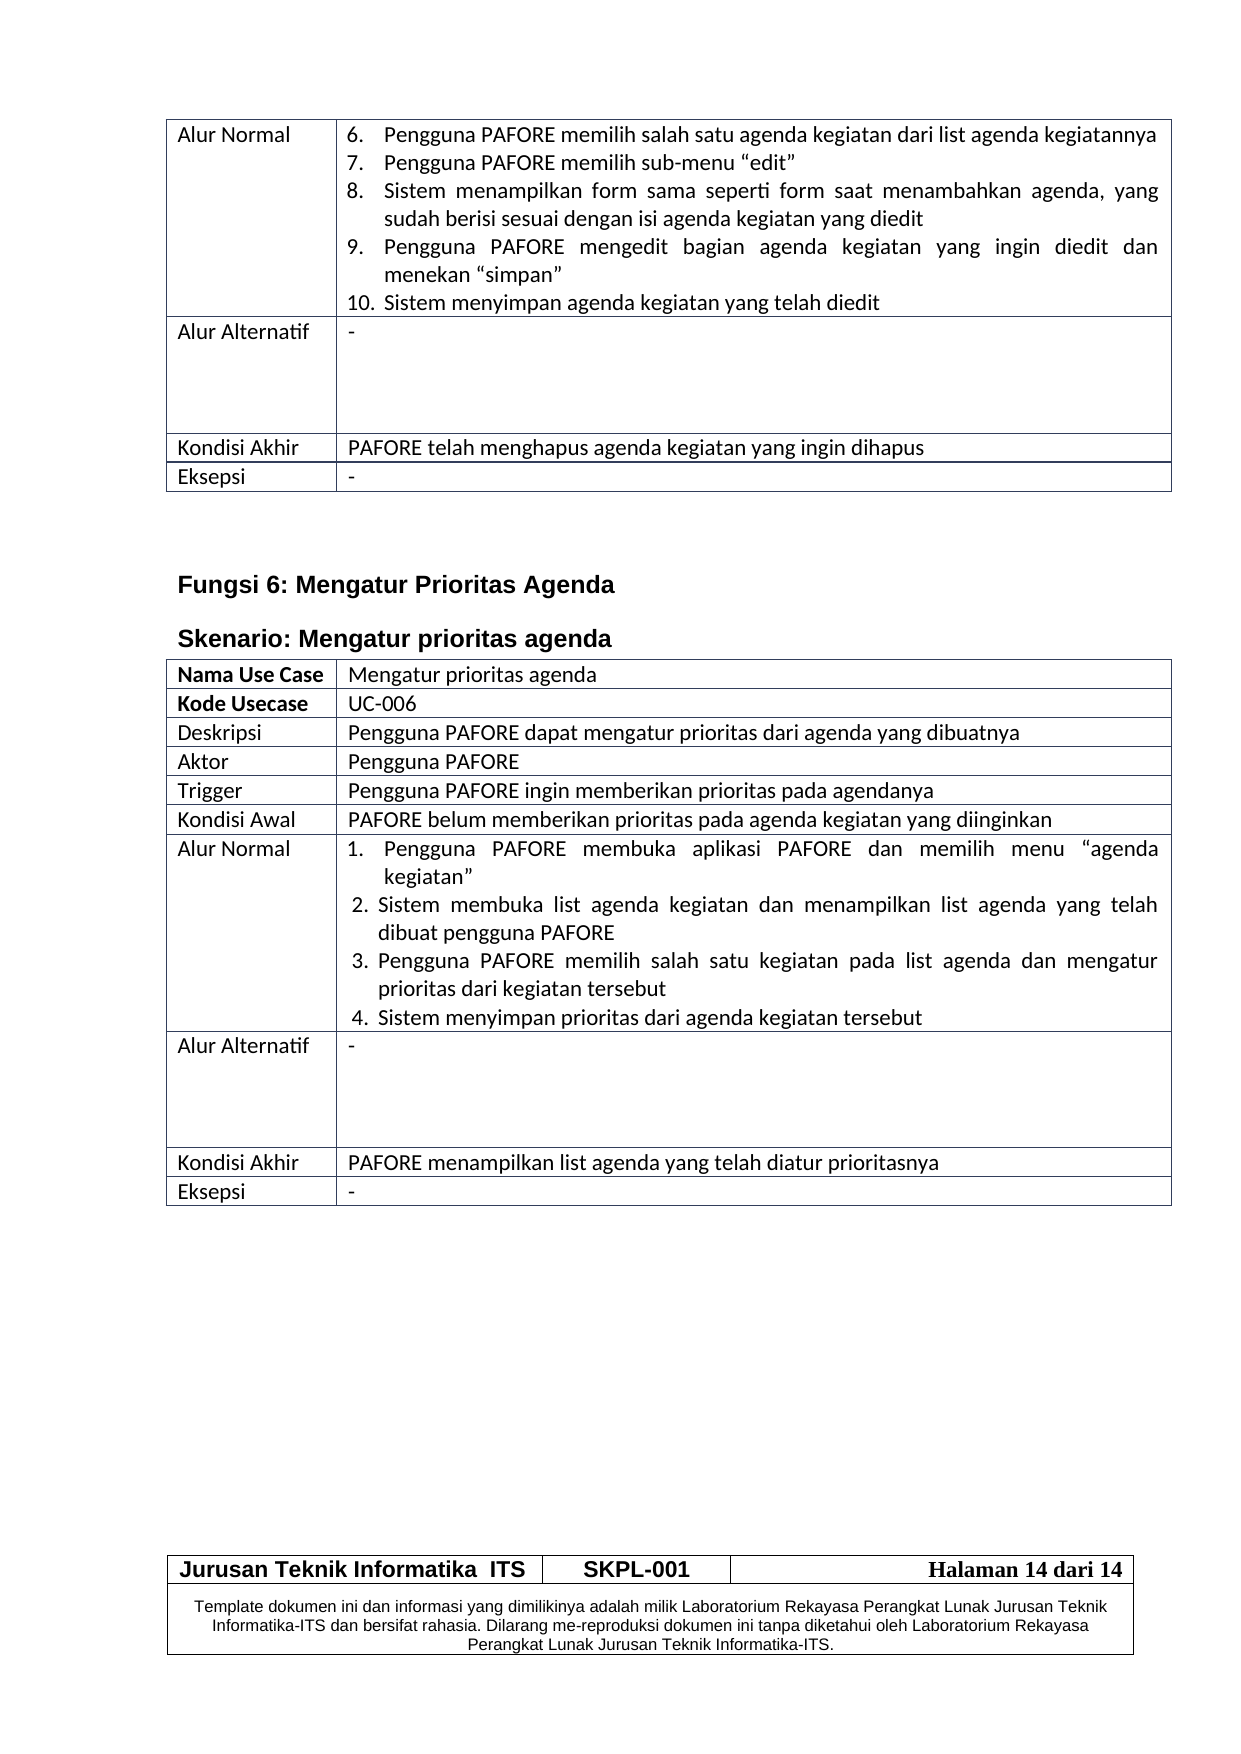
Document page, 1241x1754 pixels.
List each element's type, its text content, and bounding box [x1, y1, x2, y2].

table_header Mengatur prioritas agenda [337, 660, 1171, 688]
table_cell Alur Alternatif [167, 1032, 336, 1147]
table_cell Pengguna PAFORE ingin memberikan prioritas pada agendanya [337, 776, 1171, 804]
list Fungsi 6: Mengatur Prioritas Agenda [177, 570, 1121, 599]
table_cell - [337, 463, 1171, 491]
table_cell Trigger [167, 776, 336, 804]
table_cell PAFORE telah menghapus agenda kegiatan yang ingin dihapus [337, 434, 1171, 461]
table_header Nama Use Case [167, 660, 336, 688]
table_cell Pengguna PAFORE memilih salah satu agenda kegiatan dari list agenda kegiatannya Pengguna PAFORE memilih sub-menu “edit” Sistem menampilkan form sama seperti form saat menambahkan agenda, yang sudah berisi sesuai dengan isi agenda kegiatan yang diedit Pengguna PAFORE mengedit bagian agenda kegiatan yang ingin diedit dan menekan “simpan” Sistem menyimpan agenda kegiatan yang telah diedit [337, 120, 1171, 316]
table_cell Kondisi Akhir [167, 434, 336, 461]
table_cell Kondisi Akhir [167, 1148, 336, 1176]
table_cell Pengguna PAFORE [337, 747, 1171, 775]
table_cell Kode Usecase [167, 689, 336, 717]
table_cell Pengguna PAFORE membuka aplikasi PAFORE dan memilih menu “agenda kegiatan” Sistem membuka list agenda kegiatan dan menampilkan list agenda yang telah dibuat pengguna PAFORE Pengguna PAFORE memilih salah satu kegiatan pada list agenda dan mengatur prioritas dari kegiatan tersebut Sistem menyimpan prioritas dari agenda kegiatan tersebut [337, 835, 1171, 1031]
table_cell PAFORE belum memberikan prioritas pada agenda kegiatan yang diinginkan [337, 805, 1171, 833]
table_cell Pengguna PAFORE dapat mengatur prioritas dari agenda yang dibuatnya [337, 718, 1171, 746]
table_cell Eksepsi [167, 463, 336, 491]
table_cell - [337, 1032, 1171, 1147]
table_cell - [337, 1177, 1171, 1205]
table_cell Deskripsi [167, 718, 336, 746]
table_cell - [337, 317, 1171, 432]
list Skenario: Mengatur prioritas agenda [177, 624, 1121, 653]
table_cell UC-006 [337, 689, 1171, 717]
table_cell Alur Normal [167, 835, 336, 1031]
table_cell Kondisi Awal [167, 805, 336, 833]
table_cell Aktor [167, 747, 336, 775]
table_cell PAFORE menampilkan list agenda yang telah diatur prioritasnya [337, 1148, 1171, 1176]
table_cell Alur Normal [167, 120, 336, 316]
table_cell Alur Alternatif [167, 317, 336, 432]
table_cell Eksepsi [167, 1177, 336, 1205]
